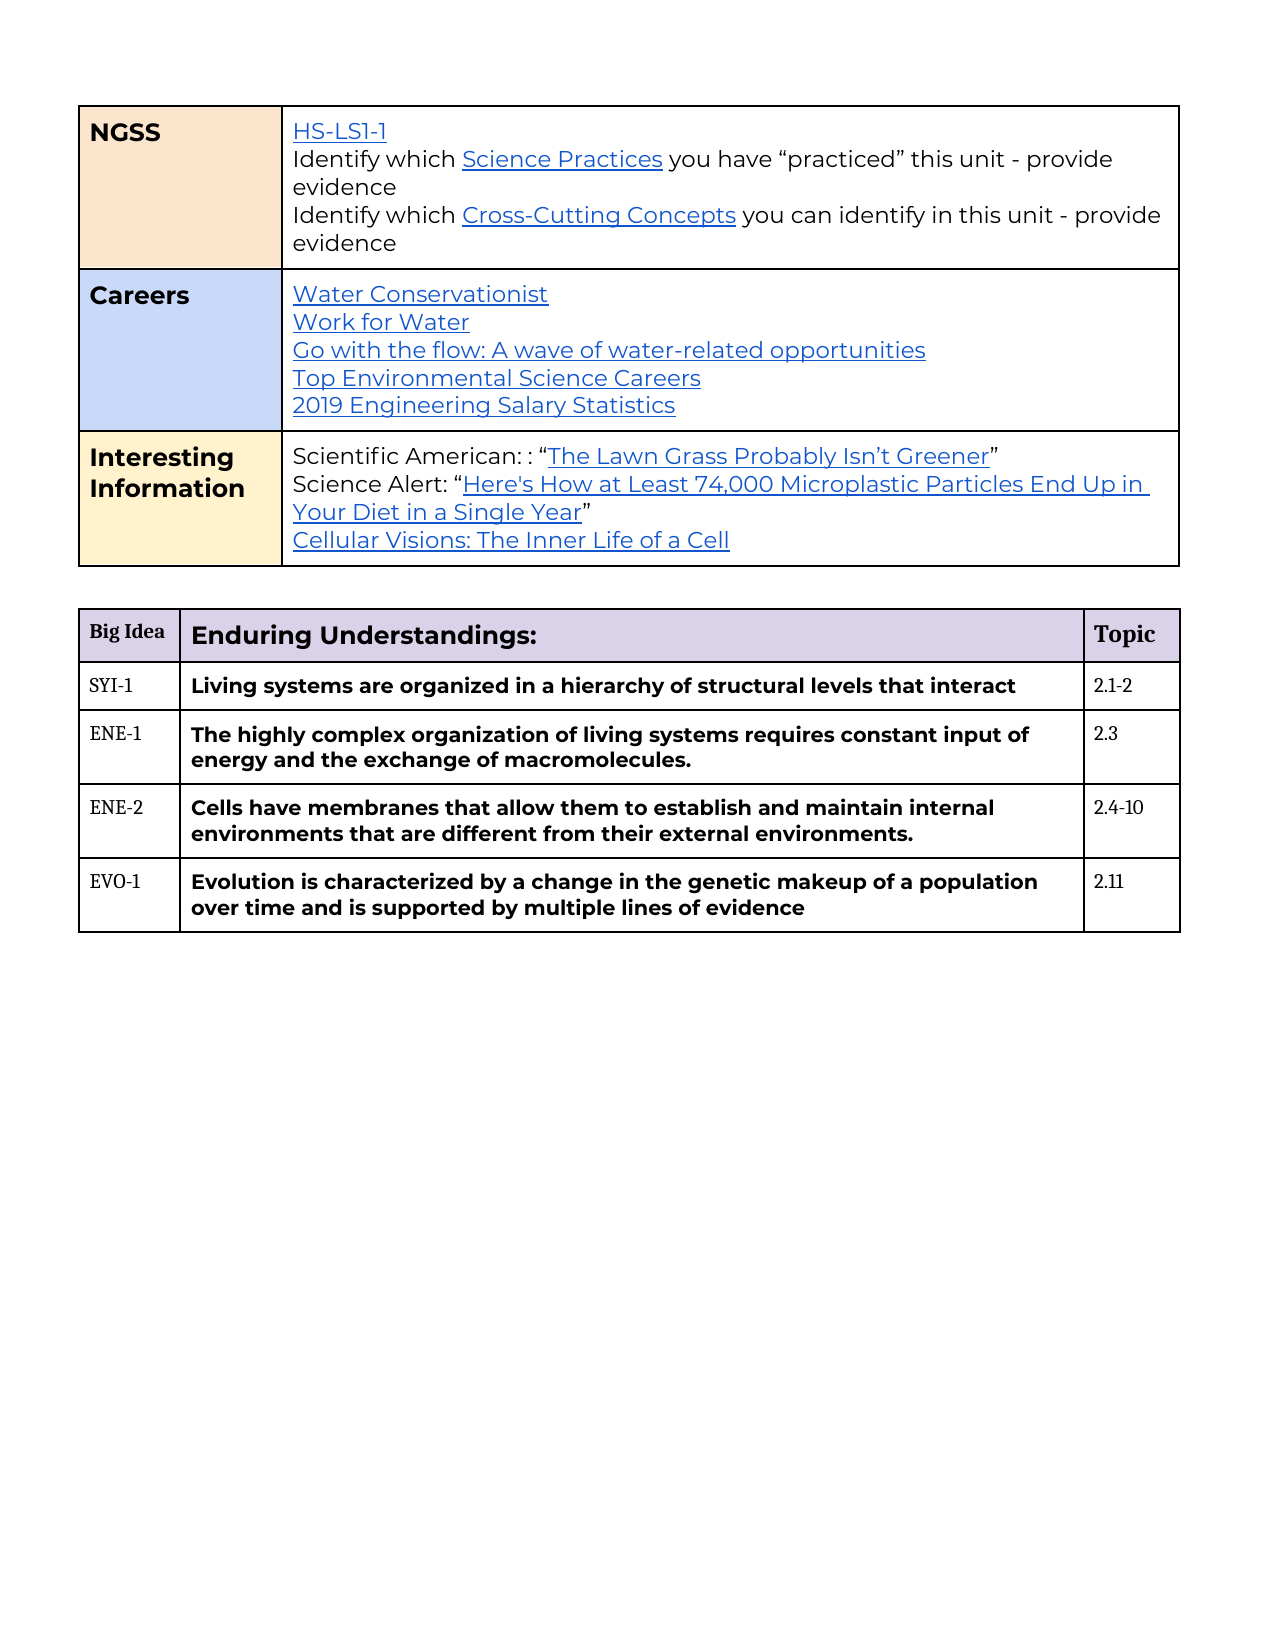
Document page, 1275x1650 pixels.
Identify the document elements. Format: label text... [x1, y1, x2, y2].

table_cell ENE-2 [80, 785, 179, 857]
table_cell Evolution is characterized by a change in the genetic makeup of a population over time and is supported by multiple lines of evidence [181, 859, 1083, 931]
table_cell Cells have membranes that allow them to establish and maintain internal environments that are different from their external environments. [181, 785, 1083, 857]
table_cell Interesting Information [80, 432, 281, 564]
table_header Enduring Understandings: [181, 610, 1083, 661]
table_cell NGSS [80, 107, 281, 267]
table_cell Scientific American: : “The Lawn Grass Probably Isn’t Greener” Science Alert: “Here's How at Least 74,000 Microplastic Particles End Up in Your Diet in a Single Year” Cellular Visions: The Inner Life of a Cell [283, 432, 1178, 564]
table_cell 2.11 [1085, 859, 1179, 931]
table_cell Water Conservationist Work for Water Go with the flow: A wave of water-related opportunities Top Environmental Science Careers 2019 Engineering Salary Statistics [283, 270, 1178, 430]
table_cell 2.4-10 [1085, 785, 1179, 857]
table_cell SYI-1 [80, 663, 179, 709]
table_cell Living systems are organized in a hierarchy of structural levels that interact [181, 663, 1083, 709]
table_cell The highly complex organization of living systems requires constant input of energy and the exchange of macromolecules. [181, 711, 1083, 783]
table_cell ENE-1 [80, 711, 179, 783]
table_header Big Idea [80, 610, 179, 661]
table_cell 2.3 [1085, 711, 1179, 783]
table_cell Careers [80, 270, 281, 430]
table_header Topic [1085, 610, 1179, 661]
table_cell EVO-1 [80, 859, 179, 931]
table_cell HS-LS1-1 Identify which Science Practices you have “practiced” this unit - provide evidence Identify which Cross-Cutting Concepts you can identify in this unit - provide evidence [283, 107, 1178, 267]
table_cell 2.1-2 [1085, 663, 1179, 709]
